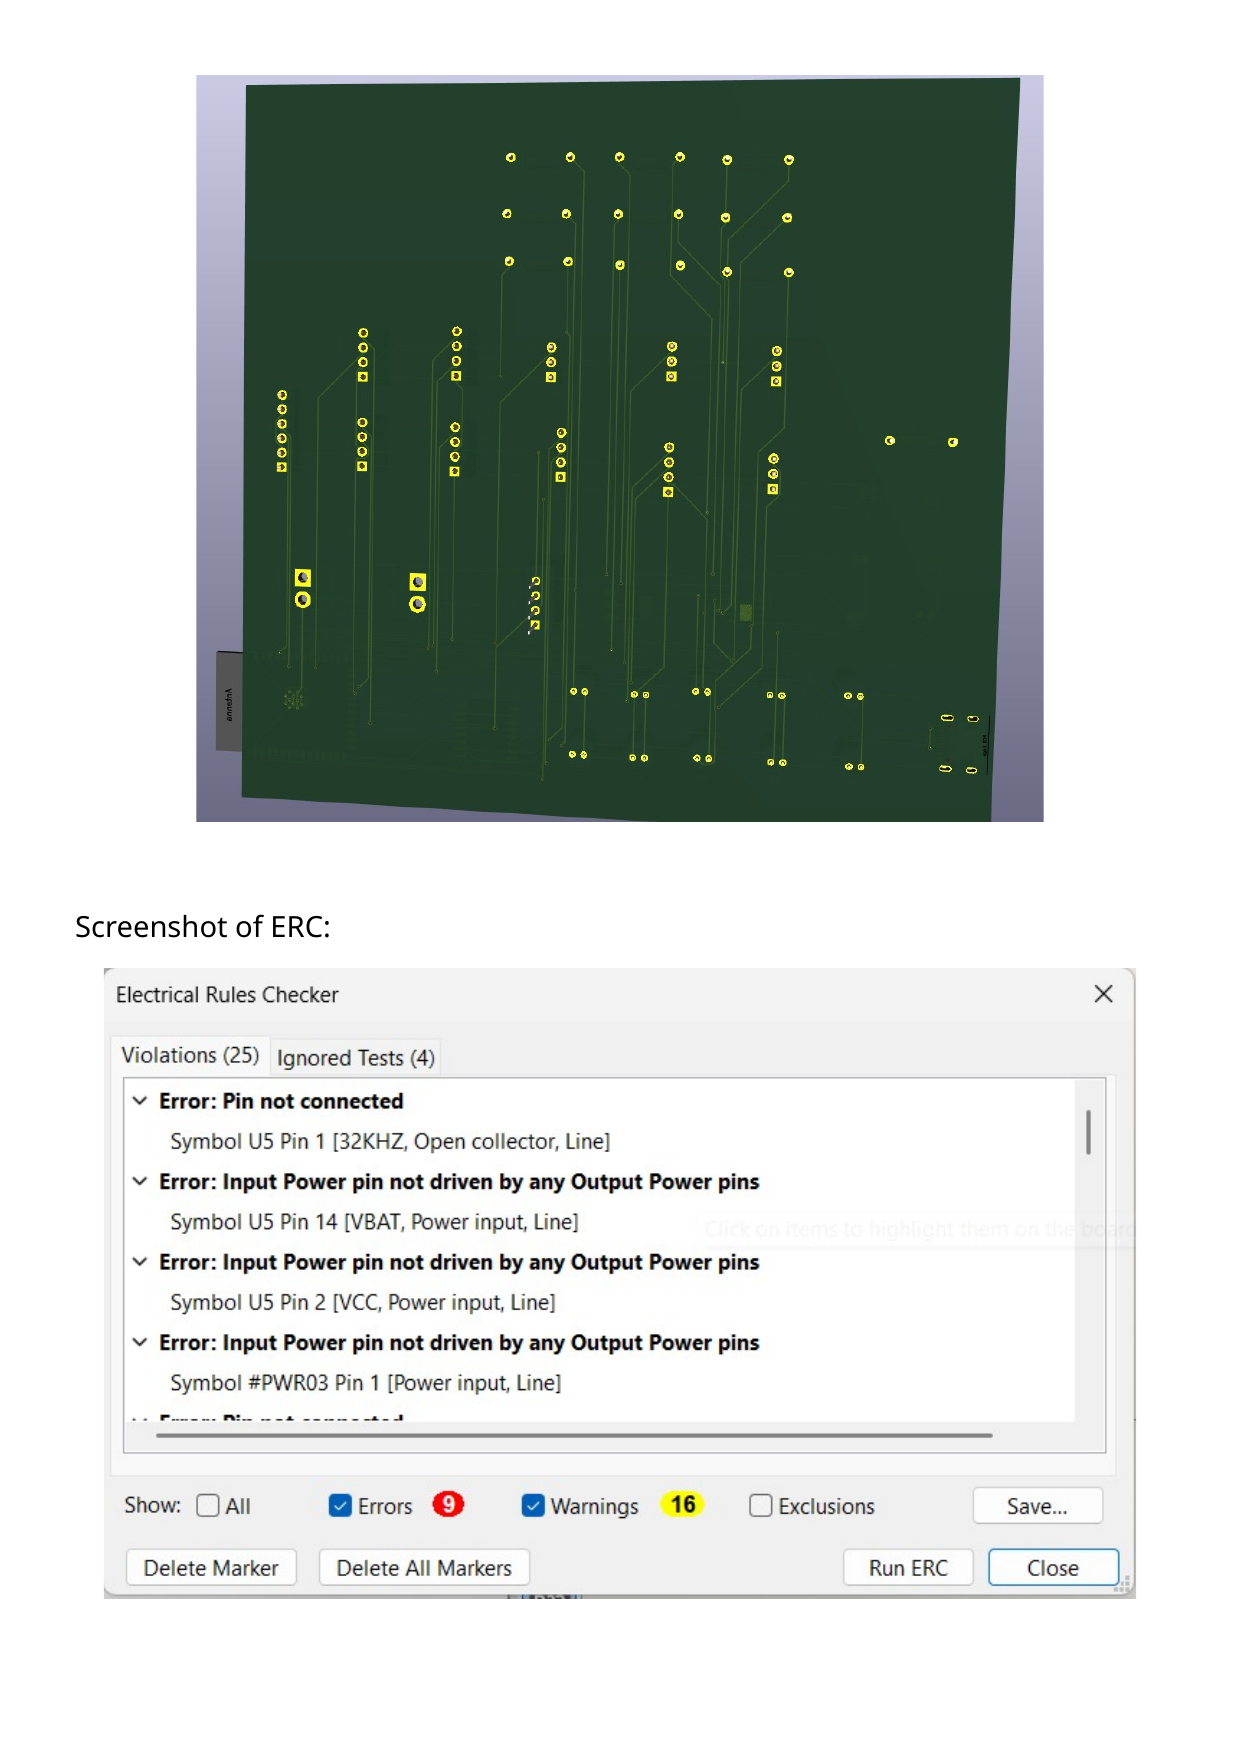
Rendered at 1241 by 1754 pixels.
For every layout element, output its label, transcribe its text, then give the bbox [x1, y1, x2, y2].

text Screenshot of ERC: [75, 906, 1165, 946]
picture [196, 75, 1044, 822]
picture [103, 968, 1137, 1599]
